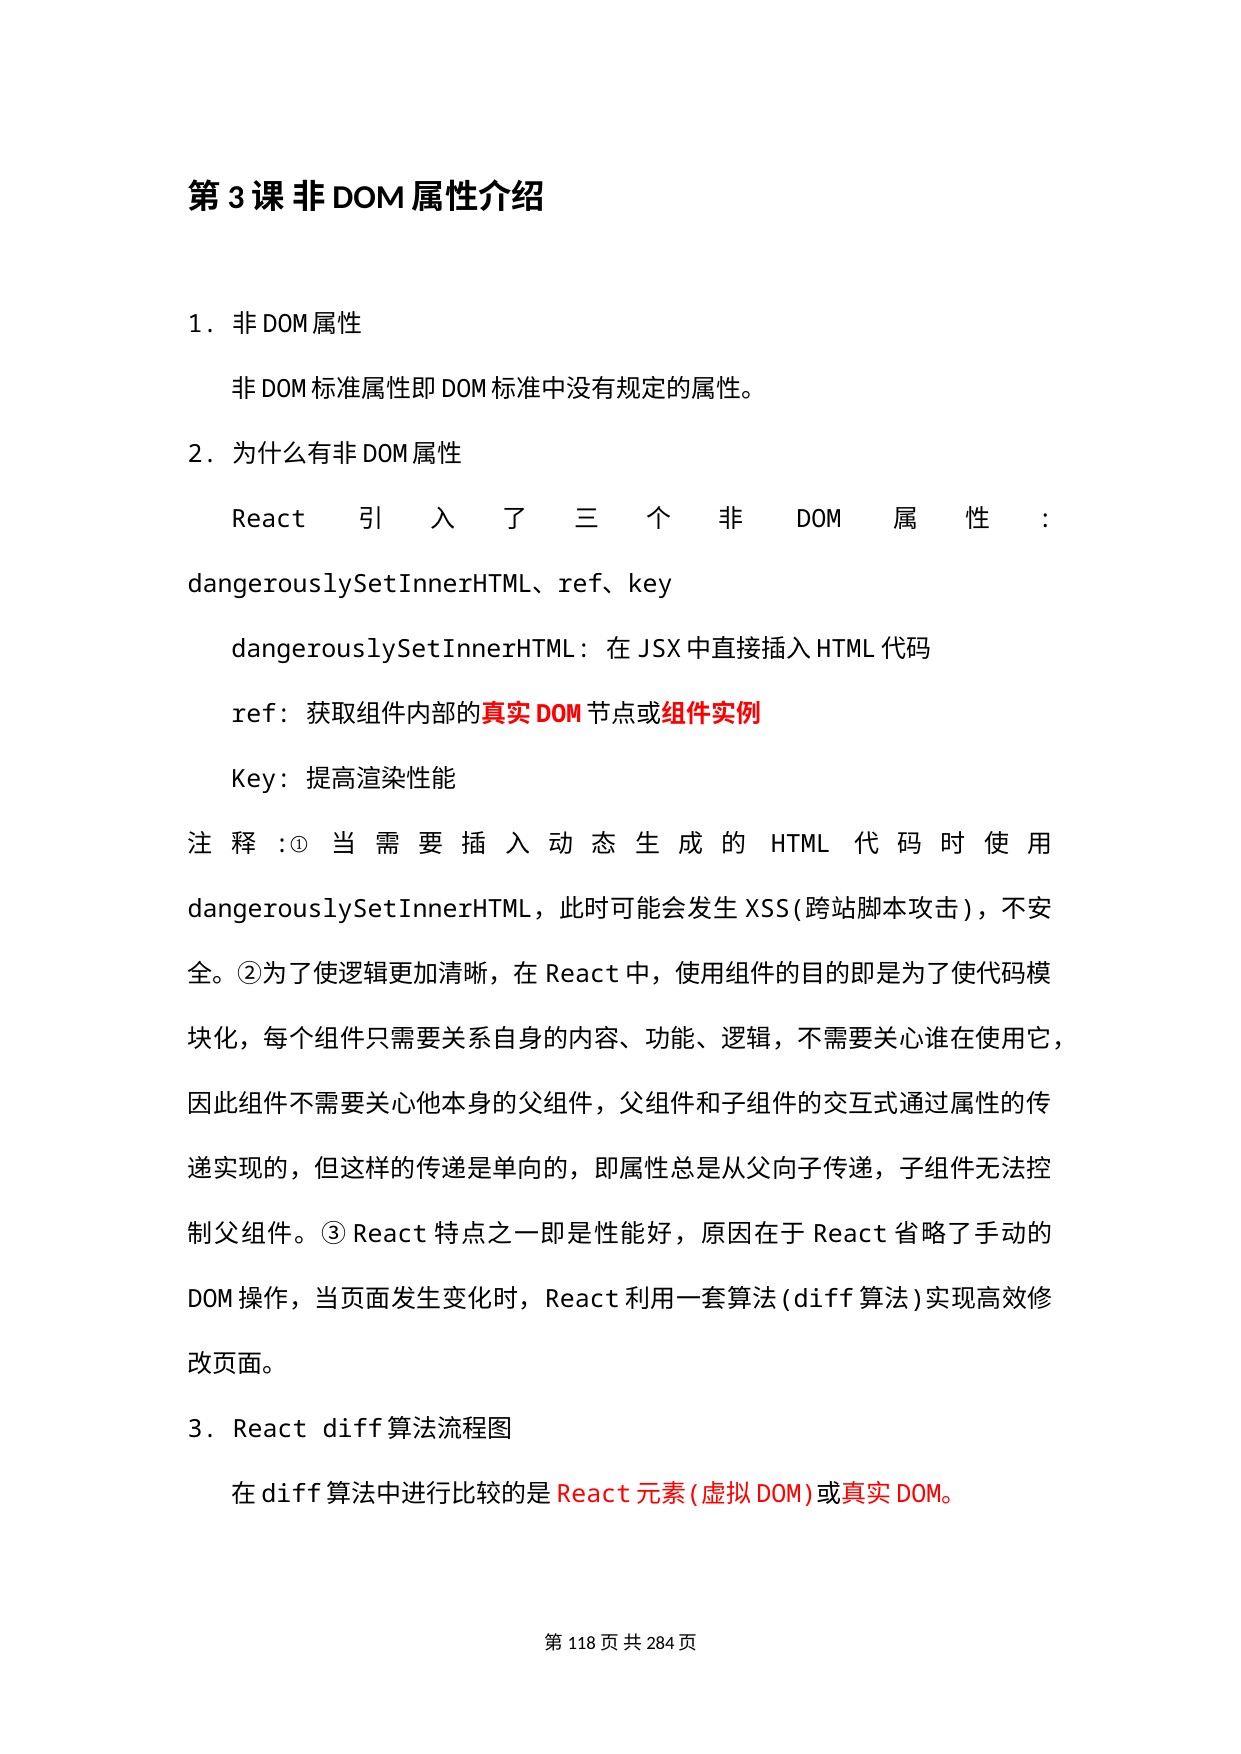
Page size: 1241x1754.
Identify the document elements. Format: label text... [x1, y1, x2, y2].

subtitle 第3课 非DOM属性介绍 [187, 162, 1053, 227]
list Key: 提高渲染性能 [187, 744, 1053, 809]
list 注释:①当需要插入动态生成的HTML代码时使用dangerouslySetInnerHTML，此时可能会发生XSS(跨站脚本攻击)，不安全。②为了使逻辑更加清晰，在React中，使用组件的目的即是为了使代码模块化，每个组件只需要关系自身的内容、功能、逻辑，不需要关心谁在使用它，因此组件不需要关心他本身的父组件，父组件和子组件的交互式通过属性的传递实现的，但这样的传递是单向的，即属性总是从父向子传递，子组件无法控制父组件。③React特点之一即是性能好，原因在于React省略了手动的DOM操作，当页面发生变化时，React利用一套算法(diff算法)实现高效修改页面。 [187, 809, 1053, 1394]
list React引入了三个非DOM属性: dangerouslySetInnerHTML、ref、key [187, 484, 1053, 614]
list 非DOM标准属性即DOM标准中没有规定的属性。 [187, 354, 1053, 419]
list 非DOM属性 [187, 289, 1053, 354]
list 在diff算法中进行比较的是React元素(虚拟DOM)或真实DOM。 [187, 1459, 1053, 1524]
list dangerouslySetInnerHTML: 在JSX中直接插入HTML代码 [187, 614, 1053, 679]
list React diff算法流程图 [187, 1394, 1053, 1459]
list 为什么有非DOM属性 [187, 419, 1053, 484]
list ref: 获取组件内部的真实DOM节点或组件实例 [187, 679, 1053, 744]
